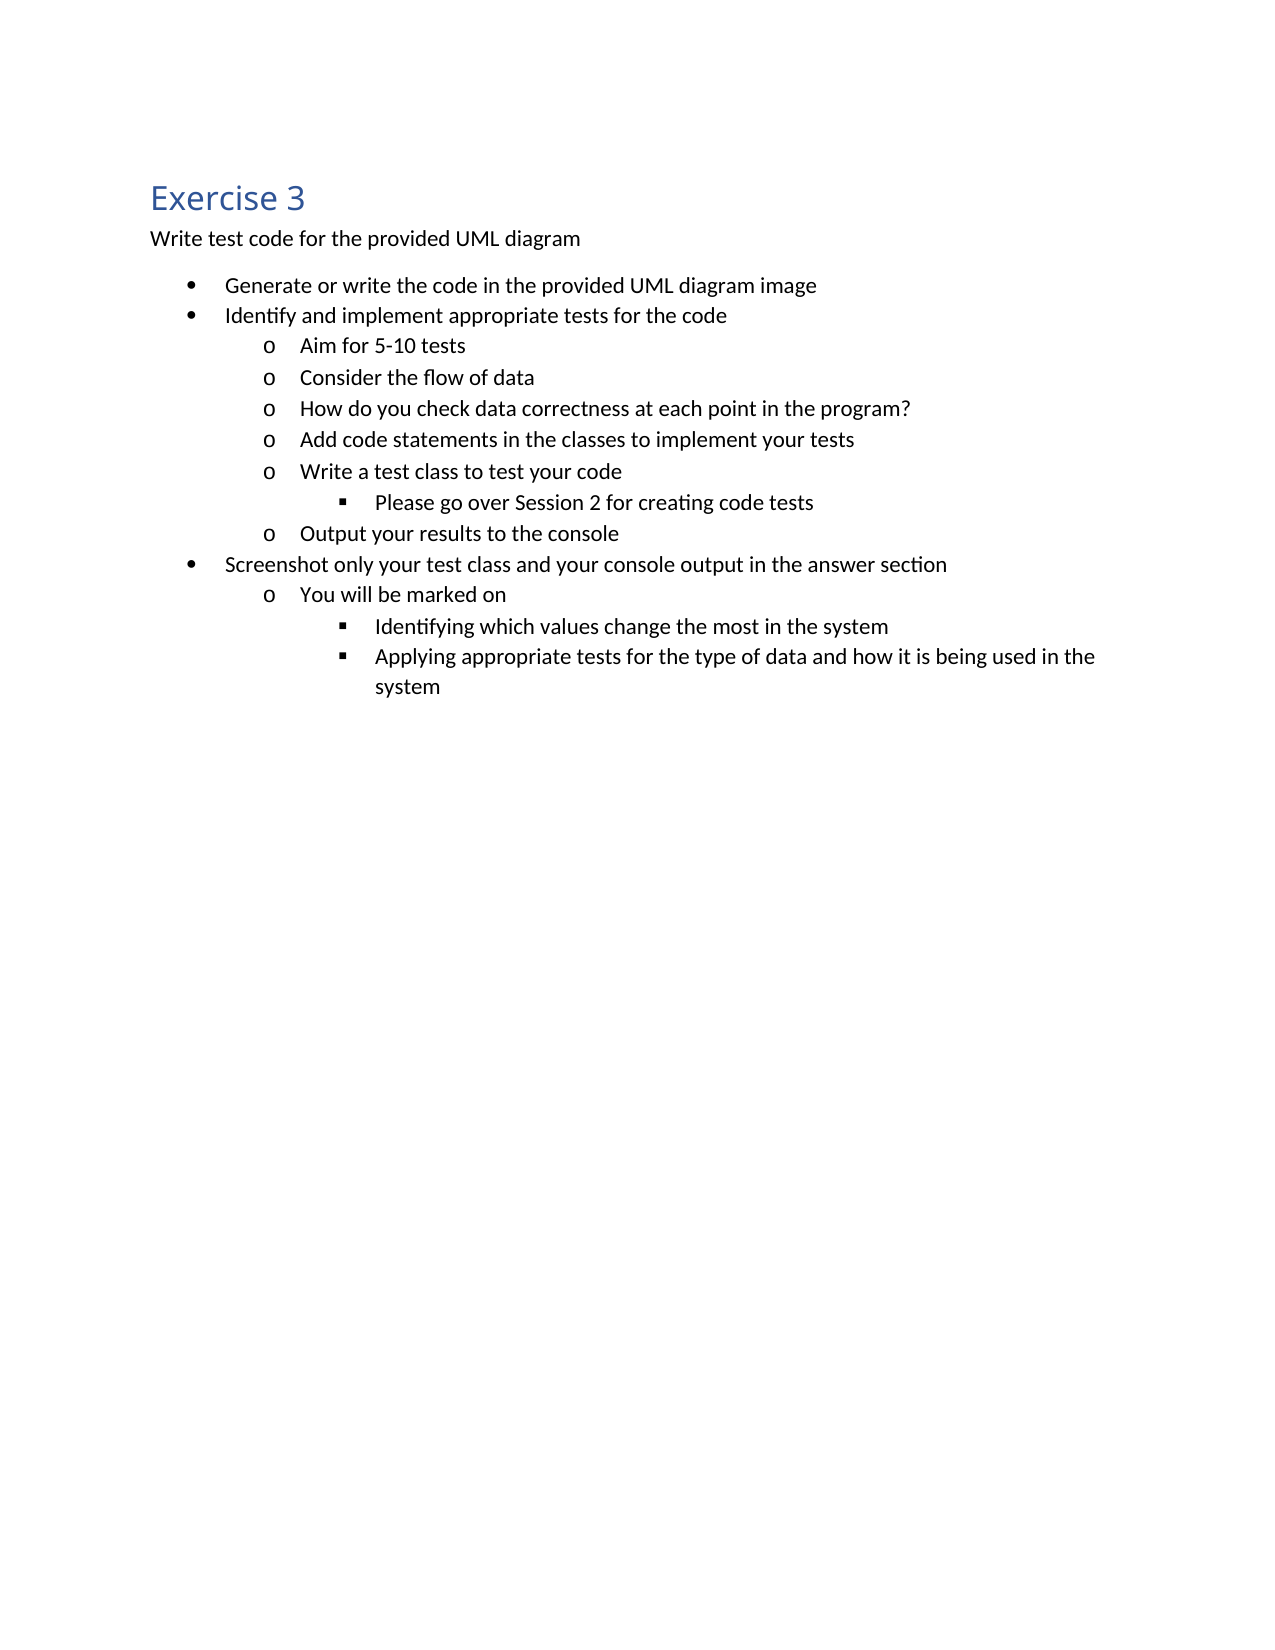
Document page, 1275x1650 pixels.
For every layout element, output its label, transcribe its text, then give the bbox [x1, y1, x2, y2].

list You will be marked on [262, 580, 1125, 609]
list Applying appropriate tests for the type of data and how it is being used in the system [337, 642, 1125, 700]
list Identify and implement appropriate tests for the code [187, 301, 1125, 329]
list Screenshot only your test class and your console output in the answer section [187, 550, 1125, 578]
list Please go over Session 2 for creating code tests [337, 488, 1125, 517]
list Consider the flow of data [262, 363, 1125, 392]
list Write a test class to test your code [262, 457, 1125, 486]
list Add code statements in the classes to implement your tests [262, 426, 1125, 455]
list Output your results to the console [262, 519, 1125, 548]
list How do you check data correctness at each point in the program? [262, 394, 1125, 423]
list Aim for 5-10 tests [262, 331, 1125, 360]
subtitle Exercise 3 [150, 175, 1125, 220]
list Identifying which values change the most in the system [337, 612, 1125, 640]
text Write test code for the provided UML diagram [150, 224, 1125, 252]
list Generate or write the code in the provided UML diagram image [187, 271, 1125, 299]
